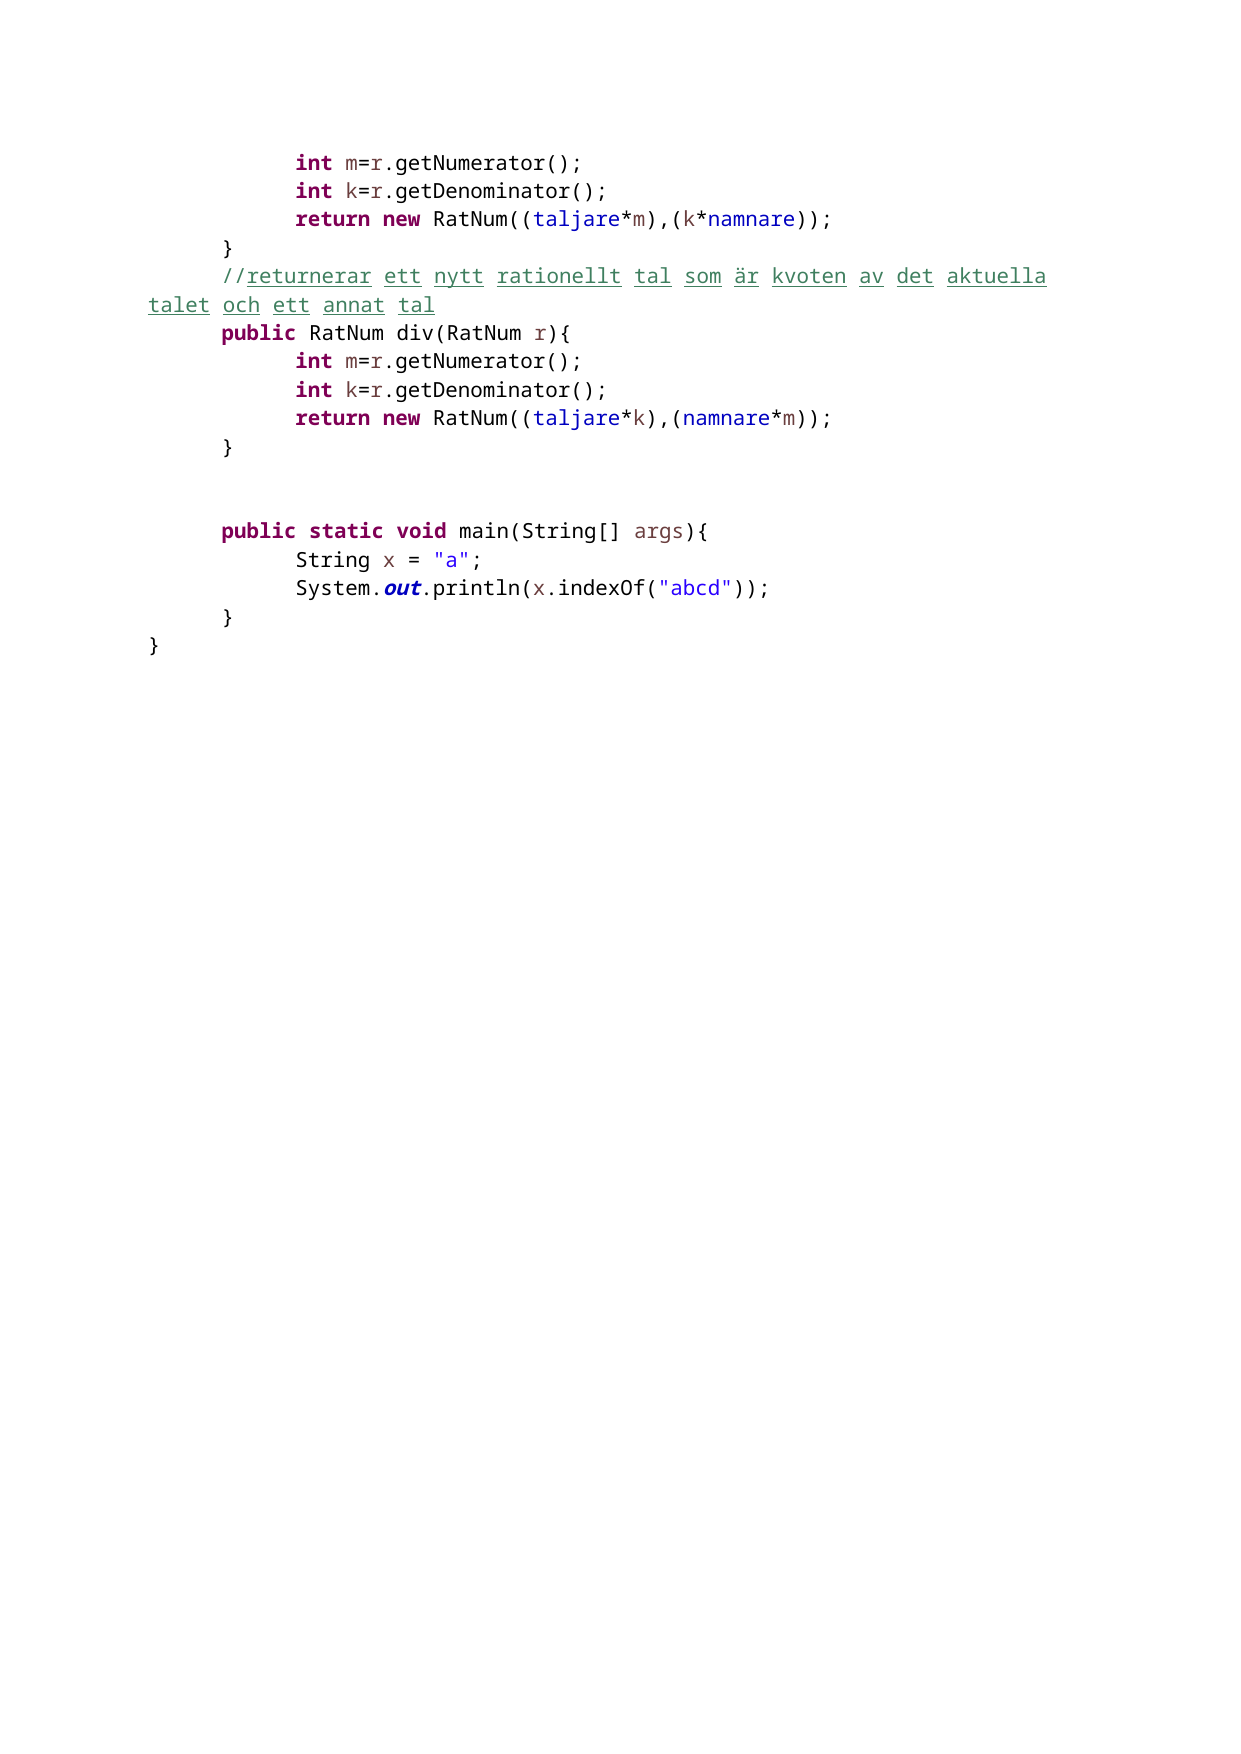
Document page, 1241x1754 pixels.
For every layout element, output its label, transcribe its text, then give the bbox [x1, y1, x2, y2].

text return new RatNum((taljare*m),(k*namnare)); [148, 204, 1093, 233]
text return new RatNum((taljare*k),(namnare*m)); [148, 403, 1093, 432]
text String x = "a"; [148, 545, 1093, 573]
text } [148, 233, 1093, 261]
text int m=r.getNumerator(); [148, 148, 1093, 176]
text } [148, 602, 1093, 630]
text } [148, 432, 1093, 460]
text int k=r.getDenominator(); [148, 176, 1093, 204]
text } [148, 630, 1093, 659]
text int k=r.getDenominator(); [148, 375, 1093, 403]
text public RatNum div(RatNum r){ [148, 318, 1093, 347]
text public static void main(String[] args){ [148, 516, 1093, 545]
text System.out.println(x.indexOf("abcd")); [148, 573, 1093, 602]
text int m=r.getNumerator(); [148, 347, 1093, 375]
text //returnerar ett nytt rationellt tal som är kvoten av det aktuella talet och ett annat tal [148, 261, 1093, 318]
